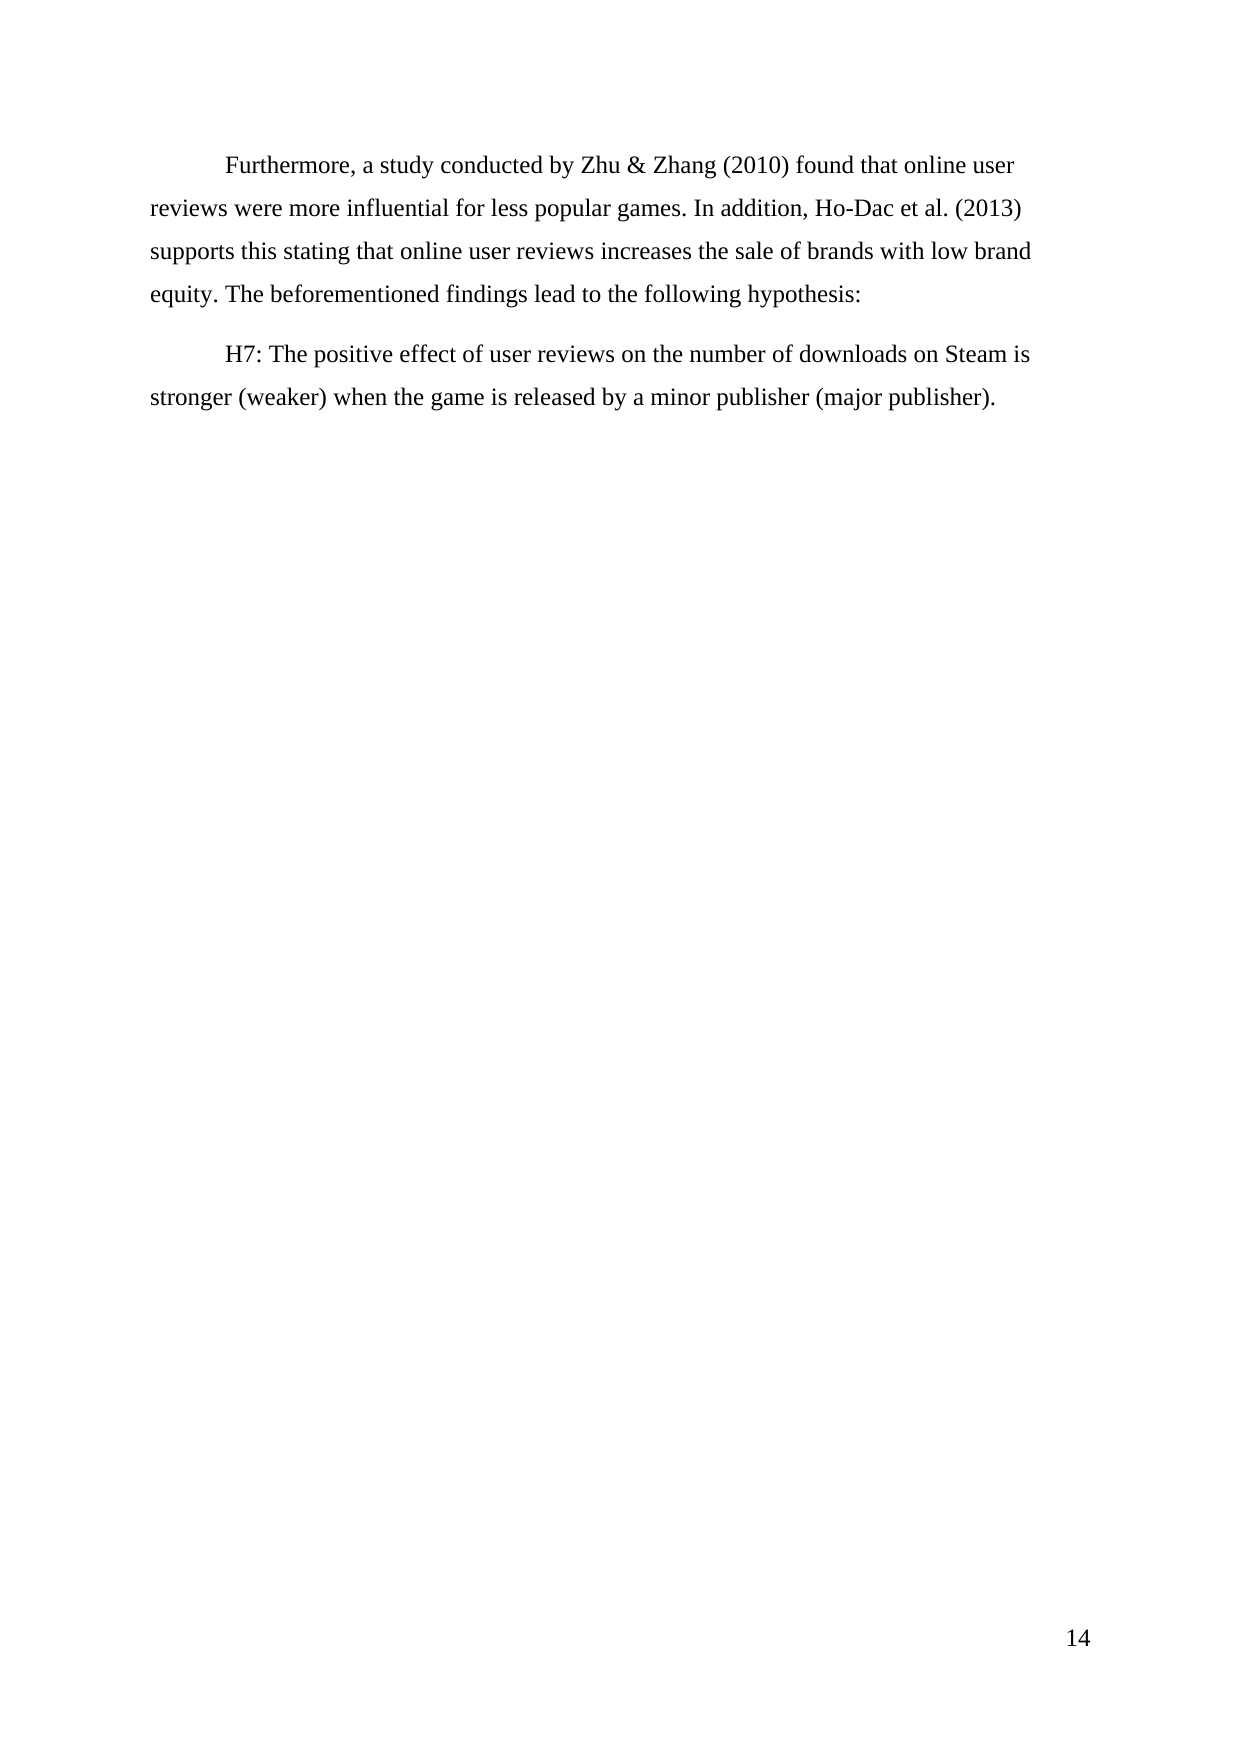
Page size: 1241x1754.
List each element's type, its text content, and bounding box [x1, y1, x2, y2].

text Furthermore, a study conducted by Zhu & Zhang (2010) found that online user reviews were more influential for less popular games. In addition, Ho-Dac et al. (2013) supports this stating that online user reviews increases the sale of brands with low brand equity. The beforementioned findings lead to the following hypothesis: [150, 150, 1090, 308]
text H7: The positive effect of user reviews on the number of downloads on Steam is stronger (weaker) when the game is released by a minor publisher (major publisher). [150, 339, 1090, 411]
